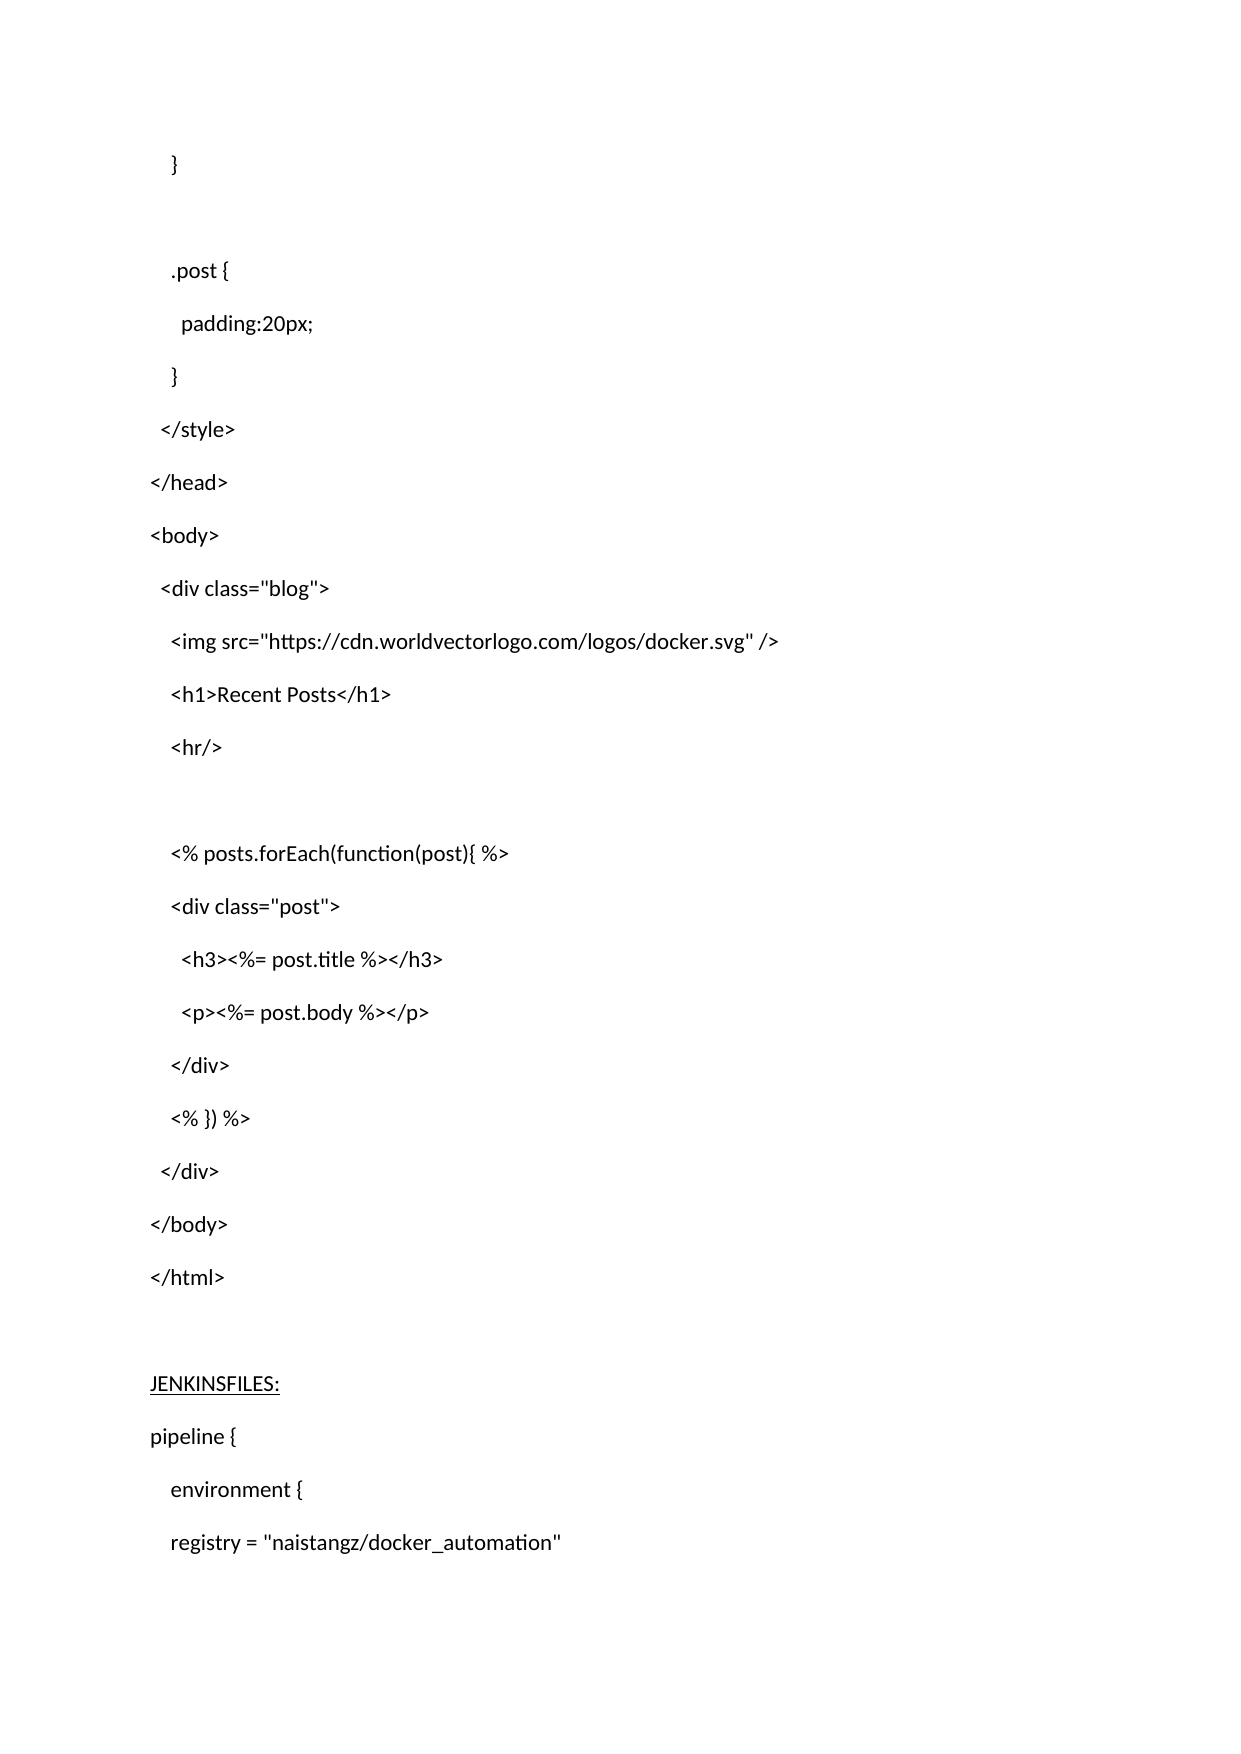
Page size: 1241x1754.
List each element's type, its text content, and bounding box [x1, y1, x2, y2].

text JENKINSFILES: [150, 1369, 1090, 1397]
text .post { [150, 256, 1090, 284]
text <p><%= post.body %></p> [150, 998, 1090, 1026]
text registry = "naistangz/docker_automation" [150, 1528, 1090, 1557]
text padding:20px; [150, 309, 1090, 337]
text </head> [150, 468, 1090, 496]
text environment { [150, 1476, 1090, 1503]
text </body> [150, 1210, 1090, 1238]
text <% posts.forEach(function(post){ %> [150, 839, 1090, 867]
text </style> [150, 415, 1090, 443]
text <img src="https://cdn.worldvectorlogo.com/logos/docker.svg" /> [150, 627, 1090, 655]
text } [150, 362, 1090, 390]
text <body> [150, 521, 1090, 549]
text <% }) %> [150, 1104, 1090, 1132]
text </html> [150, 1263, 1090, 1291]
text pipeline { [150, 1422, 1090, 1451]
text <h3><%= post.title %></h3> [150, 945, 1090, 973]
text <div class="post"> [150, 892, 1090, 920]
text <hr/> [150, 733, 1090, 761]
text <div class="blog"> [150, 574, 1090, 602]
text </div> [150, 1157, 1090, 1185]
text <h1>Recent Posts</h1> [150, 680, 1090, 708]
text </div> [150, 1051, 1090, 1079]
text } [150, 150, 1090, 178]
